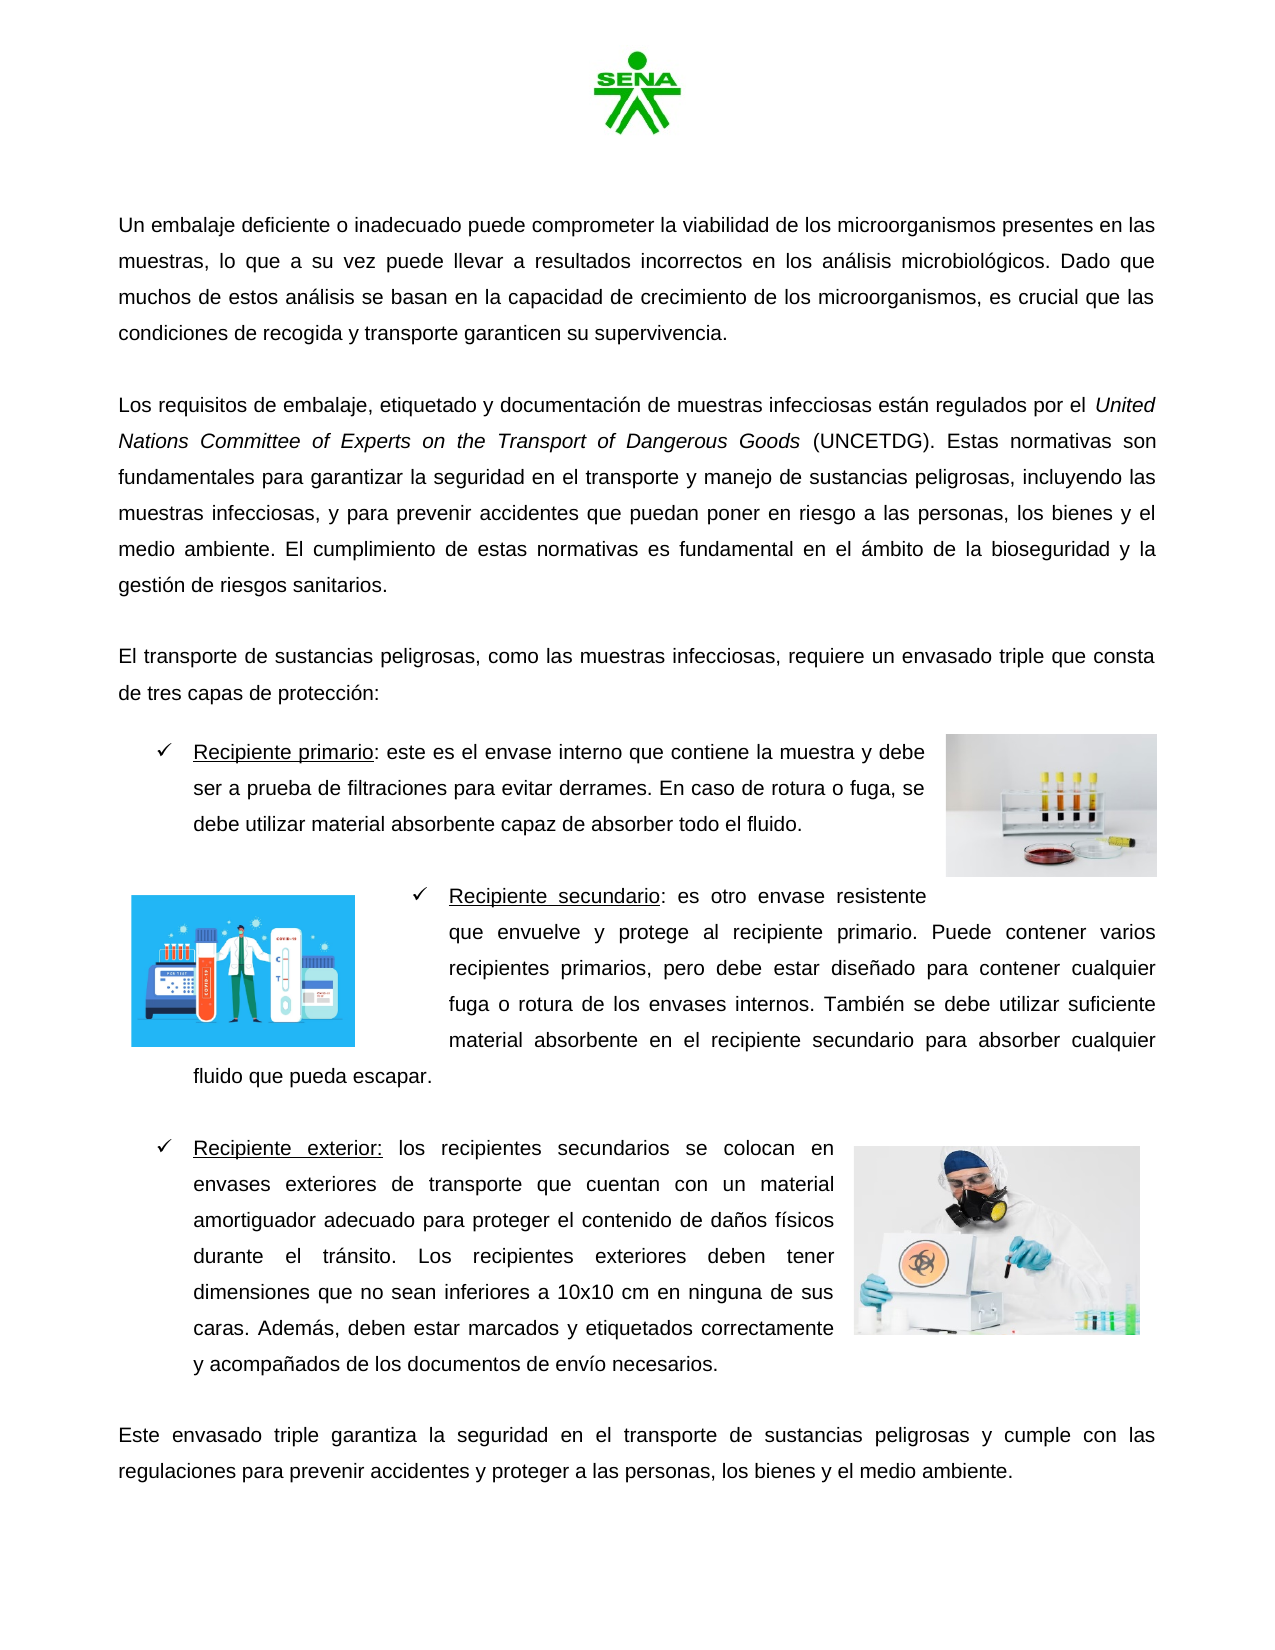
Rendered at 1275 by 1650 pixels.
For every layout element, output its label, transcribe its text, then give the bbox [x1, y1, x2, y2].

picture [944, 734, 1157, 875]
text El transporte de sustancias peligrosas, como las muestras infecciosas, requiere un envasado triple que consta de tres capas de protección: [118, 644, 1157, 704]
list Recipiente secundario: es otro envase resistente que envuelve y protege al recipiente primario. Puede contener varios recipientes primarios, pero debe estar diseñado para contener cualquier fuga o rotura de los envases internos. También se debe utilizar suficiente material absorbente en el recipiente secundario para absorber cualquier fluido que pueda escapar. [156, 884, 1157, 1088]
text Un embalaje deficiente o inadecuado puede comprometer la viabilidad de los microorganismos presentes en las muestras, lo que a su vez puede llevar a resultados incorrectos en los análisis microbiológicos. Dado que muchos de estos análisis se basan en la capacidad de crecimiento de los microorganismos, es crucial que las condiciones de recogida y transporte garanticen su supervivencia. [118, 213, 1157, 345]
text Los requisitos de embalaje, etiquetado y documentación de muestras infecciosas están regulados por el United Nations Committee of Experts on the Transport of Dangerous Goods (UNCETDG). Estas normativas son fundamentales para garantizar la seguridad en el transporte y manejo de sustancias peligrosas, incluyendo las muestras infecciosas, y para prevenir accidentes que puedan poner en riesgo a las personas, los bienes y el medio ambiente. El cumplimiento de estas normativas es fundamental en el ámbito de la bioseguridad y la gestión de riesgos sanitarios. [118, 393, 1157, 596]
picture [852, 1146, 1140, 1334]
text Este envasado triple garantiza la seguridad en el transporte de sustancias peligrosas y cumple con las regulaciones para prevenir accidentes y proteger a las personas, los bienes y el medio ambiente. [118, 1423, 1157, 1483]
picture [588, 45, 687, 142]
list Recipiente exterior: los recipientes secundarios se colocan en envases exteriores de transporte que cuentan con un material amortiguador adecuado para proteger el contenido de daños físicos durante el tránsito. Los recipientes exteriores deben tener dimensiones que no sean inferiores a 10x10 cm en ninguna de sus caras. Además, deben estar marcados y etiquetados correctamente y acompañados de los documentos de envío necesarios. [156, 1136, 1157, 1375]
list Recipiente primario: este es el envase interno que contiene la muestra y debe ser a prueba de filtraciones para evitar derrames. En caso de rotura o fuga, se debe utilizar material absorbente capaz de absorber todo el fluido. [156, 740, 944, 836]
picture [129, 895, 355, 1046]
